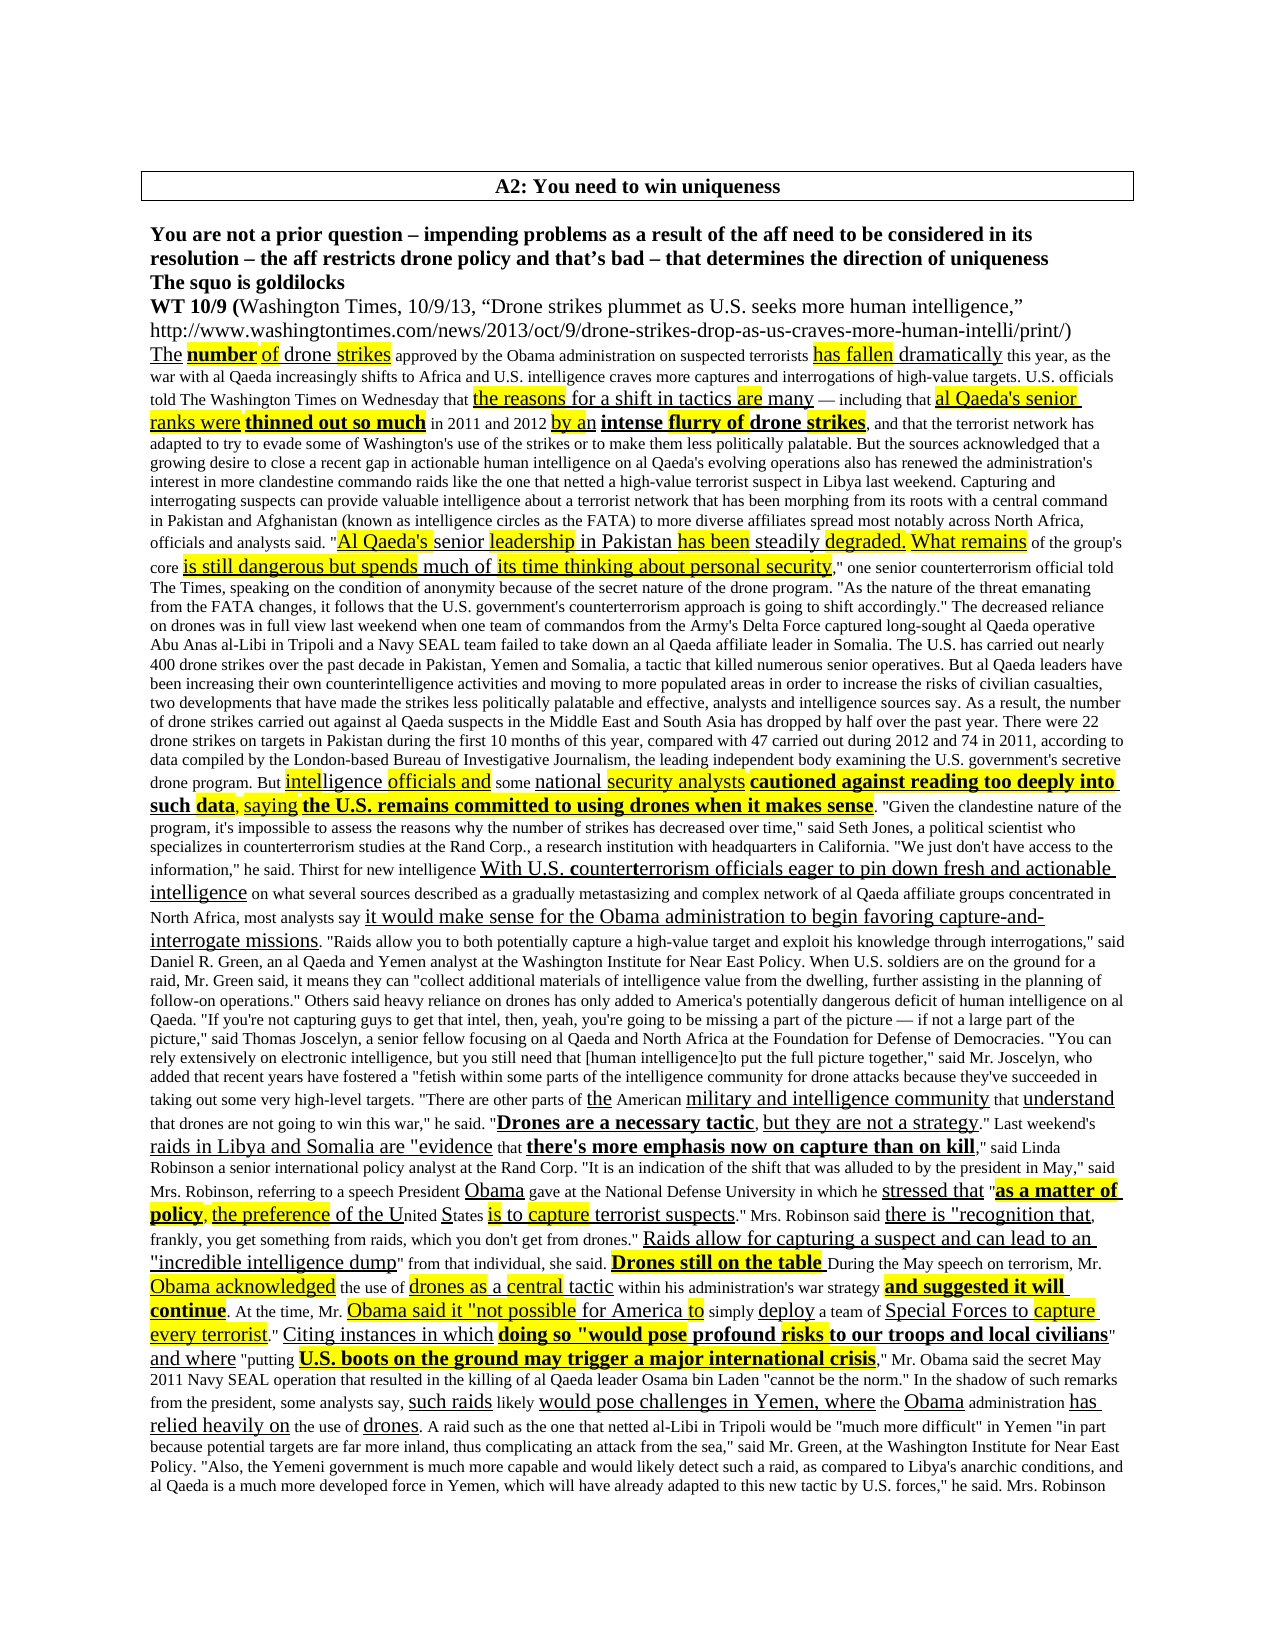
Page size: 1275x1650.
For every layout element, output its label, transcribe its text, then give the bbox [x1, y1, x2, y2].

subtitle You are not a prior question – impending problems as a result of the aff need to be considered in its resolution – the aff restricts drone policy and that’s bad – that determines the direction of uniqueness [150, 222, 1125, 270]
subtitle A2: You need to win uniqueness [142, 172, 1133, 200]
text The squo is goldilocks [150, 270, 1125, 294]
text WT 10/9 (Washington Times, 10/9/13, “Drone strikes plummet as U.S. seeks more human intelligence,” http://www.washingtontimes.com/news/2013/oct/9/drone-strikes-drop-as-us-craves-more-human-intelli/print/) [150, 294, 1125, 342]
